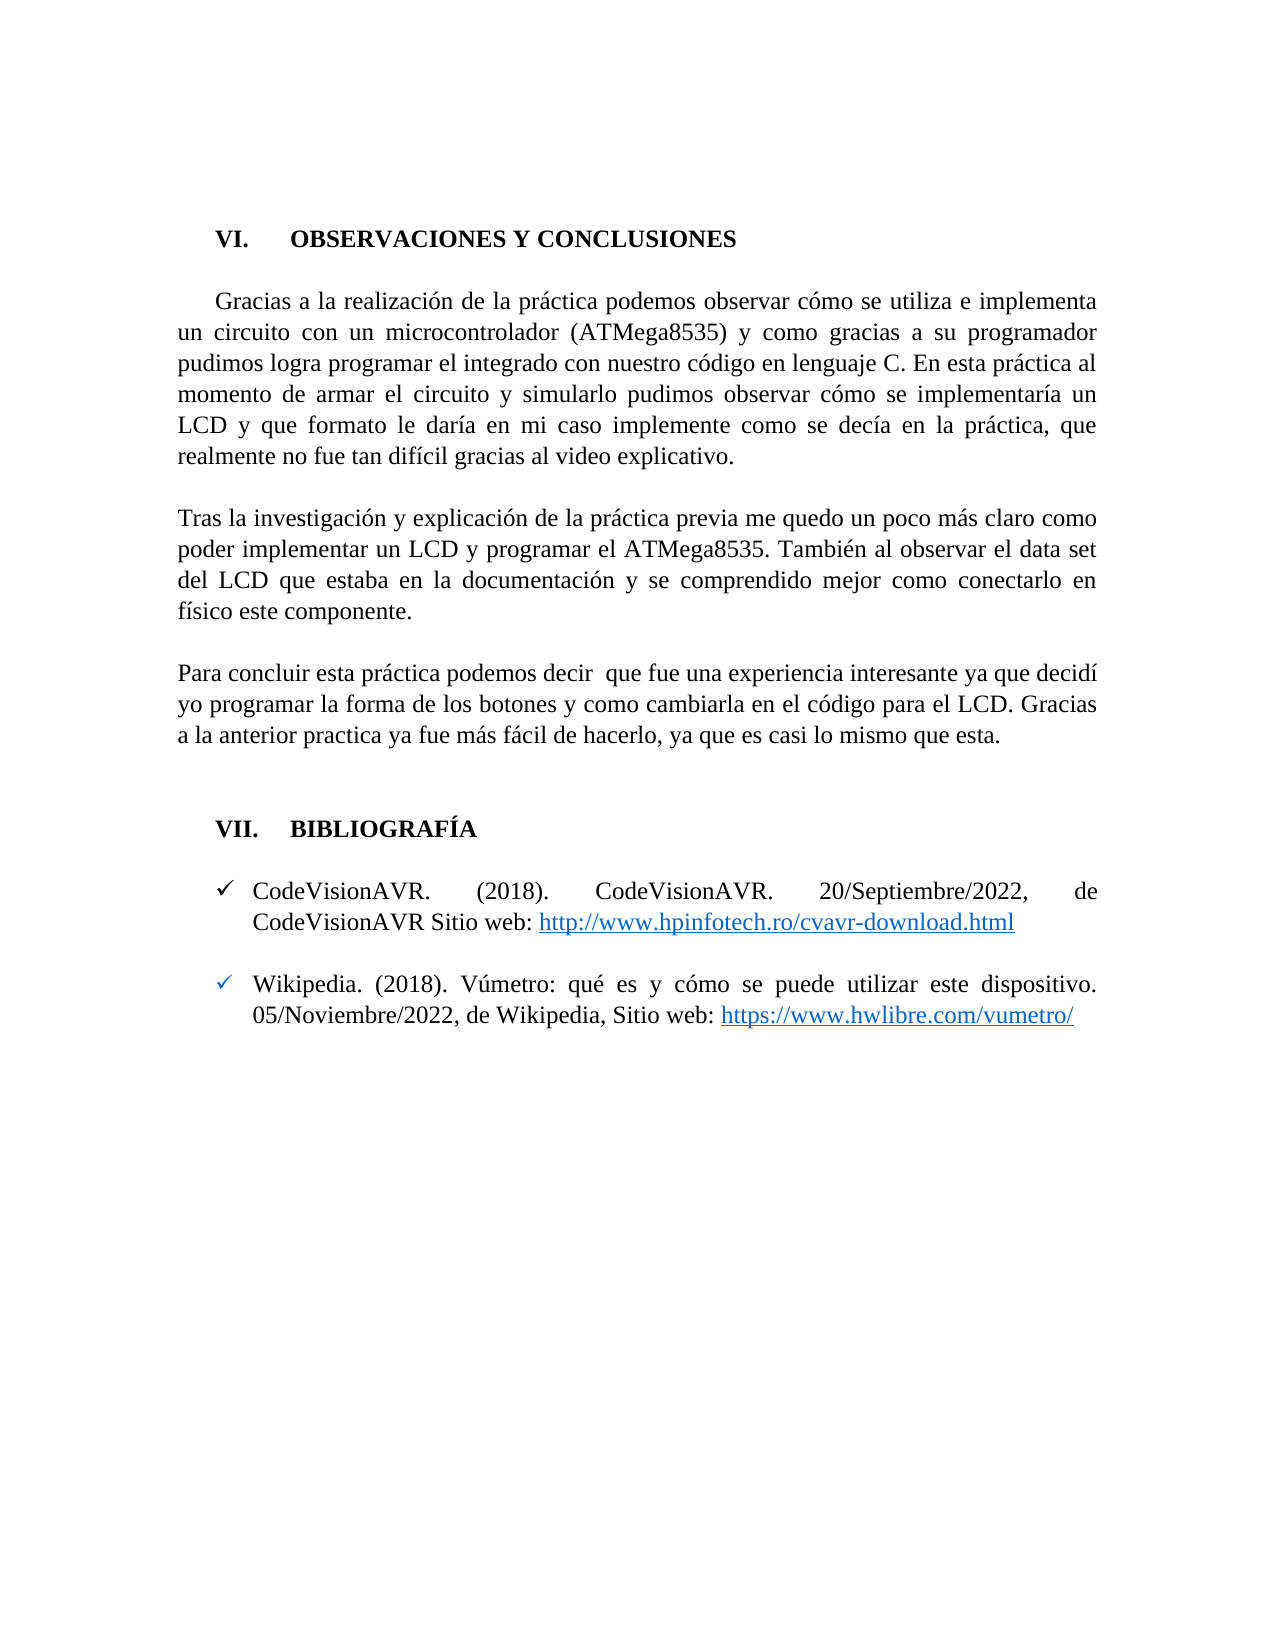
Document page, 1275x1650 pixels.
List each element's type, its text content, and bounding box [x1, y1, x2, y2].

list BIBLIOGRAFÍA [215, 814, 1098, 842]
list CodeVisionAVR. (2018). CodeVisionAVR. 20/Septiembre/2022, de CodeVisionAVR Sitio web: http://www.hpinfotech.ro/cvavr-download.html [215, 876, 1098, 936]
text Tras la investigación y explicación de la práctica previa me quedo un poco más claro como poder implementar un LCD y programar el ATMega8535. También al observar el data set del LCD que estaba en la documentación y se comprendido mejor como conectarlo en físico este componente. [177, 503, 1098, 625]
list OBSERVACIONES Y CONCLUSIONES [215, 224, 1098, 253]
list Wikipedia. (2018). Vúmetro: qué es y cómo se puede utilizar este dispositivo. 05/Noviembre/2022, de Wikipedia, Sitio web: https://www.hwlibre.com/vumetro/ [215, 969, 1098, 1029]
text Gracias a la realización de la práctica podemos observar cómo se utiliza e implementa un circuito con un microcontrolador (ATMega8535) y como gracias a su programador pudimos logra programar el integrado con nuestro código en lenguaje C. En esta práctica al momento de armar el circuito y simularlo pudimos observar cómo se implementaría un LCD y que formato le daría en mi caso implemente como se decía en la práctica, que realmente no fue tan difícil gracias al video explicativo. [177, 286, 1098, 470]
text Para concluir esta práctica podemos decir que fue una experiencia interesante ya que decidí yo programar la forma de los botones y como cambiarla en el código para el LCD. Gracias a la anterior practica ya fue más fácil de hacerlo, ya que es casi lo mismo que esta. [177, 658, 1098, 749]
